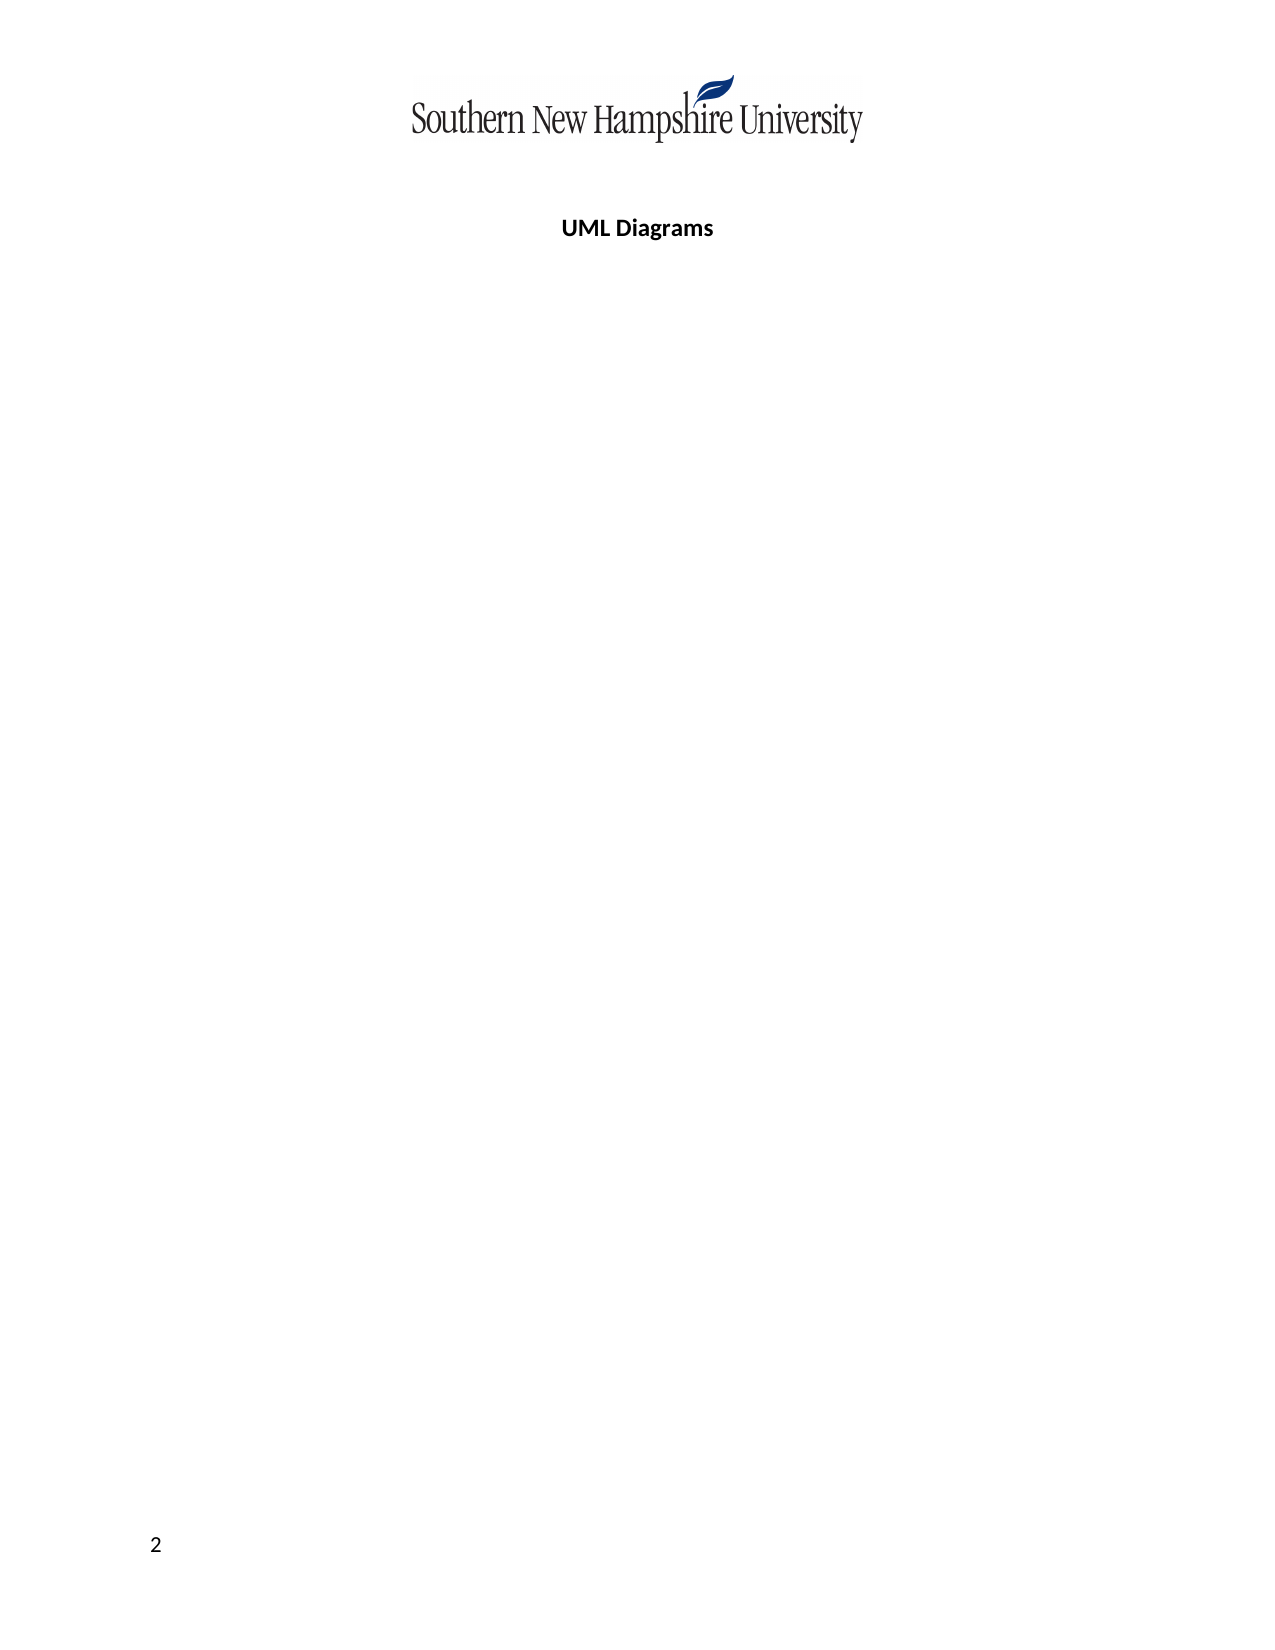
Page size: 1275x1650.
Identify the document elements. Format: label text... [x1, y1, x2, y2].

picture [412, 75, 863, 143]
subtitle UML Diagrams [150, 212, 1125, 242]
